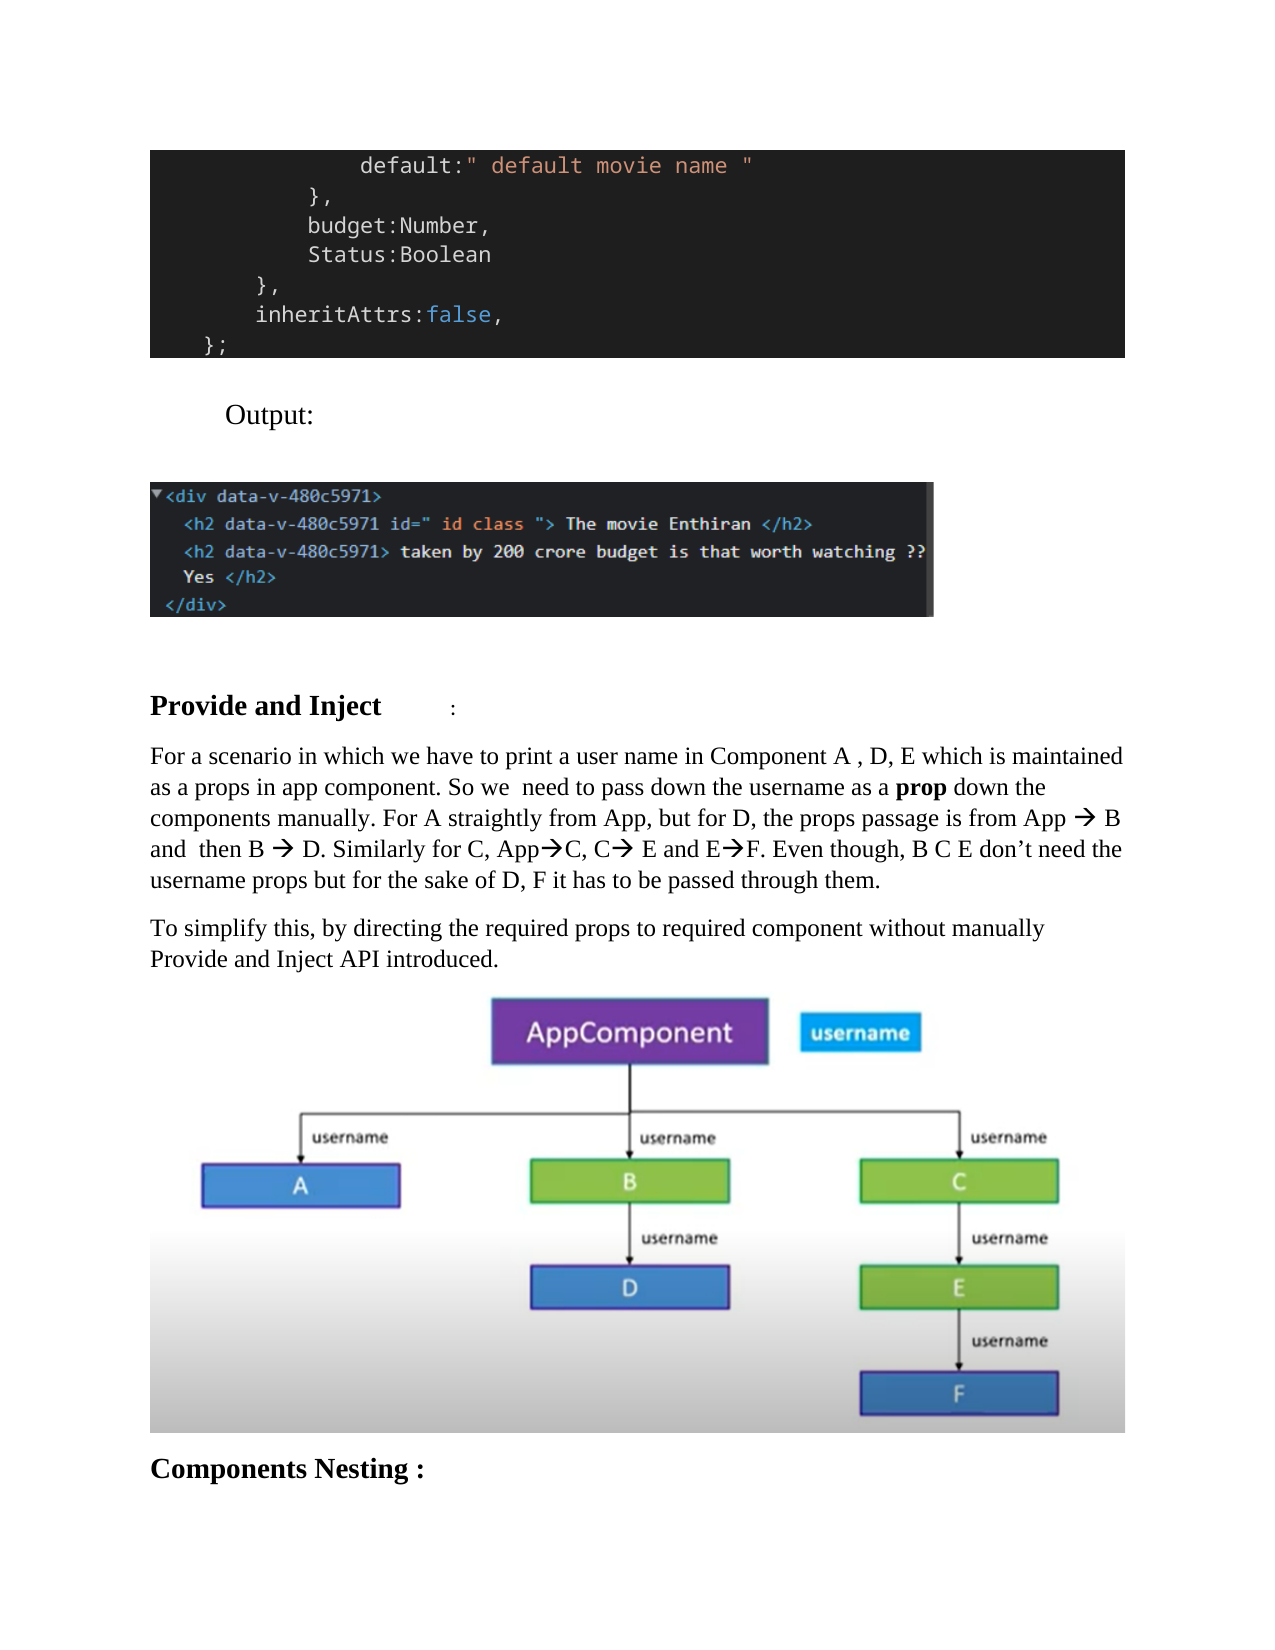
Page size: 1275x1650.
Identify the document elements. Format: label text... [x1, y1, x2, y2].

text default:" default movie name " [150, 150, 1125, 180]
text For a scenario in which we have to print a user name in Component A , D, E which is maintained as a props in app component. So we need to pass down the username as a prop down the components manually. For A straightly from App, but for D, the props passage is from App B and then B D. Similarly for C, AppC, C E and EF. Even though, B C E don’t need the username props but for the sake of D, F it has to be passed through them. [150, 741, 1125, 894]
text }; [150, 329, 1125, 358]
list Output: [169, 397, 1125, 431]
text Provide and Inject : [150, 688, 1125, 721]
text Components Nesting : [150, 1451, 1125, 1485]
text Status:Boolean [150, 239, 1125, 269]
text To simplify this, by directing the required props to required component without manually Provide and Inject API introduced. [150, 913, 1125, 972]
picture [150, 482, 934, 617]
text budget:Number, [150, 209, 1125, 239]
text }, [150, 180, 1125, 209]
text }, [150, 269, 1125, 299]
picture [150, 991, 1125, 1433]
text inheritAttrs:false, [150, 299, 1125, 329]
